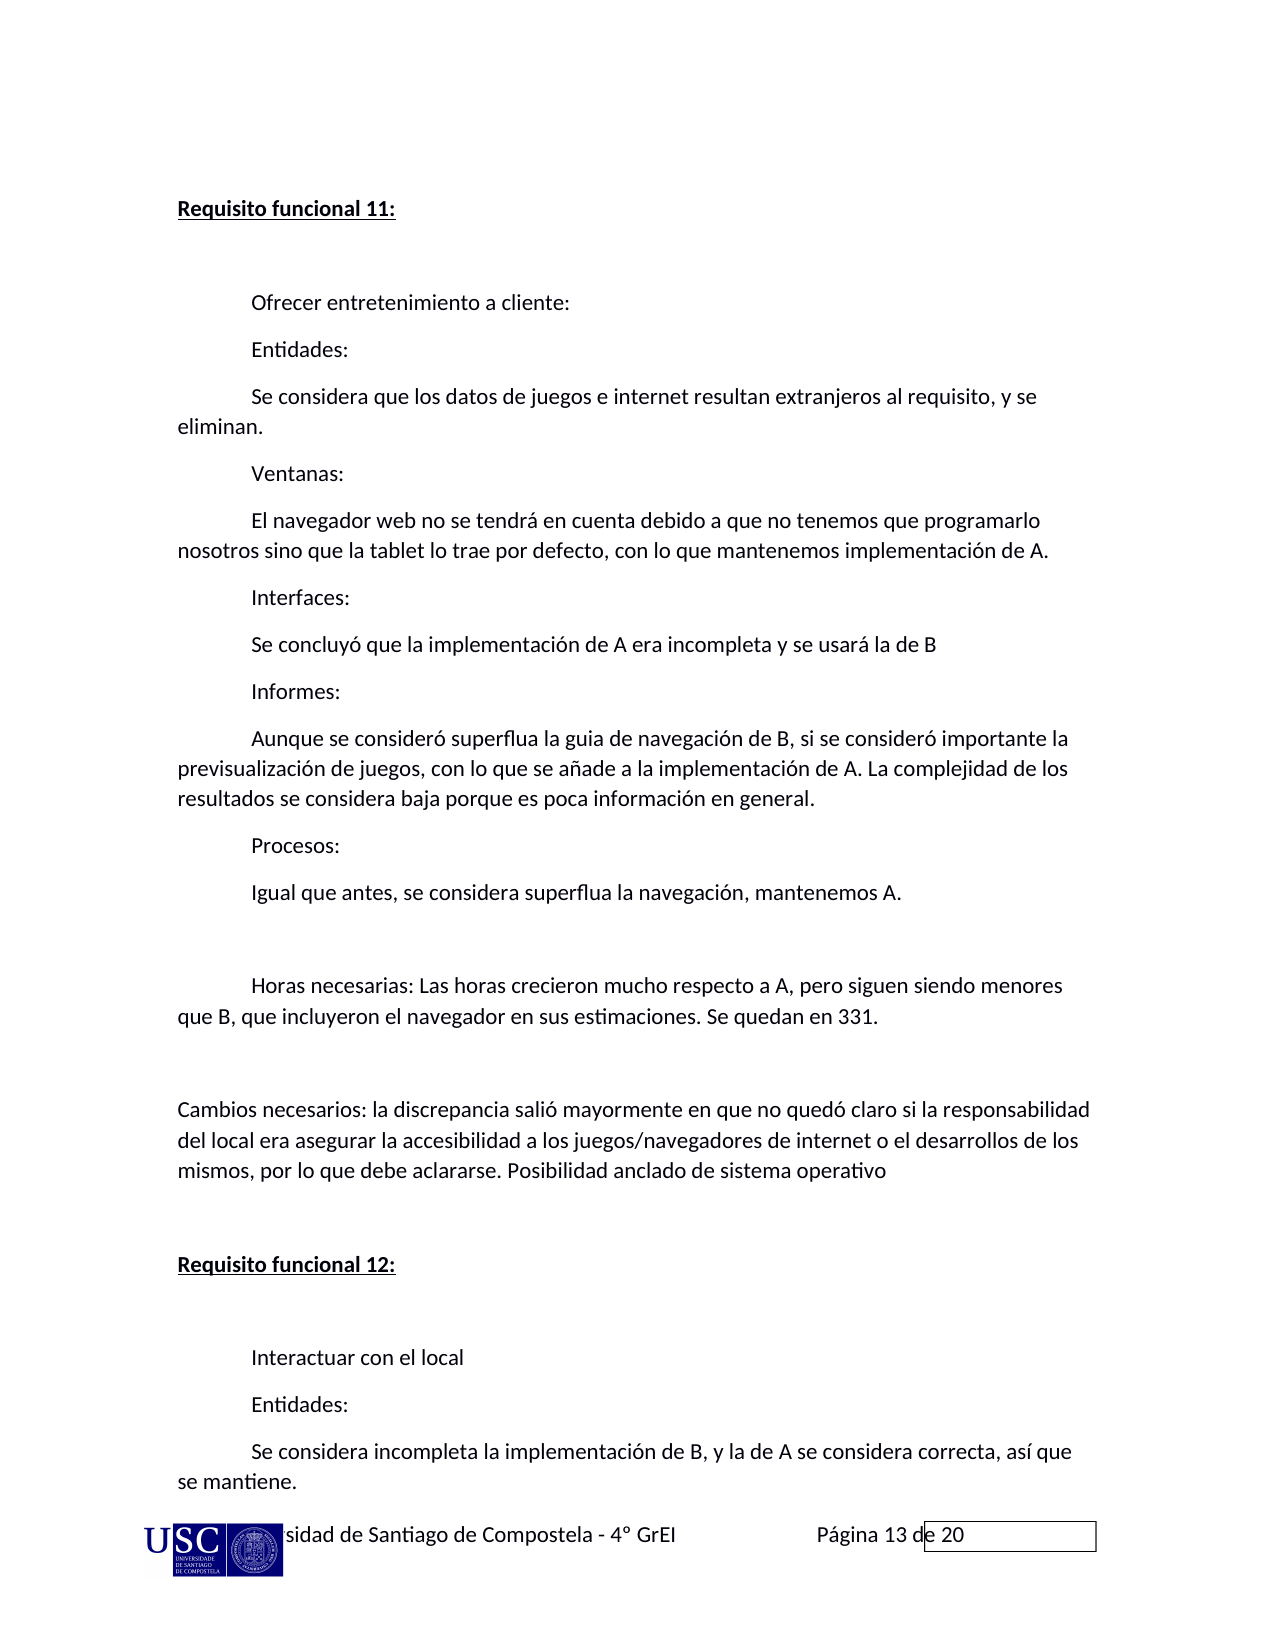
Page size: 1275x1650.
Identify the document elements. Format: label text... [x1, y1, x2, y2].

text Requisito funcional 11: [177, 194, 1098, 222]
text Aunque se consideró superflua la guia de navegación de B, si se consideró importante la previsualización de juegos, con lo que se añade a la implementación de A. La complejidad de los resultados se considera baja porque es poca información en general. [177, 724, 1098, 812]
text Requisito funcional 12: [177, 1250, 1098, 1278]
picture [142, 1522, 285, 1578]
text Ofrecer entretenimiento a cliente: [177, 288, 1098, 316]
text Entidades: [177, 335, 1098, 363]
text El navegador web no se tendrá en cuenta debido a que no tenemos que programarlo nosotros sino que la tablet lo trae por defecto, con lo que mantenemos implementación de A. [177, 506, 1098, 564]
text Se considera que los datos de juegos e internet resultan extranjeros al requisito, y se eliminan. [177, 382, 1098, 440]
text Se considera incompleta la implementación de B, y la de A se considera correcta, así que se mantiene. [177, 1437, 1098, 1495]
text Se concluyó que la implementación de A era incompleta y se usará la de B [177, 630, 1098, 658]
picture [924, 1521, 1098, 1553]
text Horas necesarias: Las horas crecieron mucho respecto a A, pero siguen siendo menores que B, que incluyeron el navegador en sus estimaciones. Se quedan en 331. [177, 972, 1098, 1030]
text Interactuar con el local [177, 1343, 1098, 1371]
text Entidades: [177, 1390, 1098, 1418]
text Interfaces: [177, 583, 1098, 611]
text Informes: [177, 677, 1098, 705]
text Procesos: [177, 831, 1098, 859]
text Cambios necesarios: la discrepancia salió mayormente en que no quedó claro si la responsabilidad del local era asegurar la accesibilidad a los juegos/navegadores de internet o el desarrollos de los mismos, por lo que debe aclararse. Posibilidad anclado de sistema operativo [177, 1096, 1098, 1184]
text Ventanas: [177, 459, 1098, 487]
text Igual que antes, se considera superflua la navegación, mantenemos A. [177, 878, 1098, 906]
